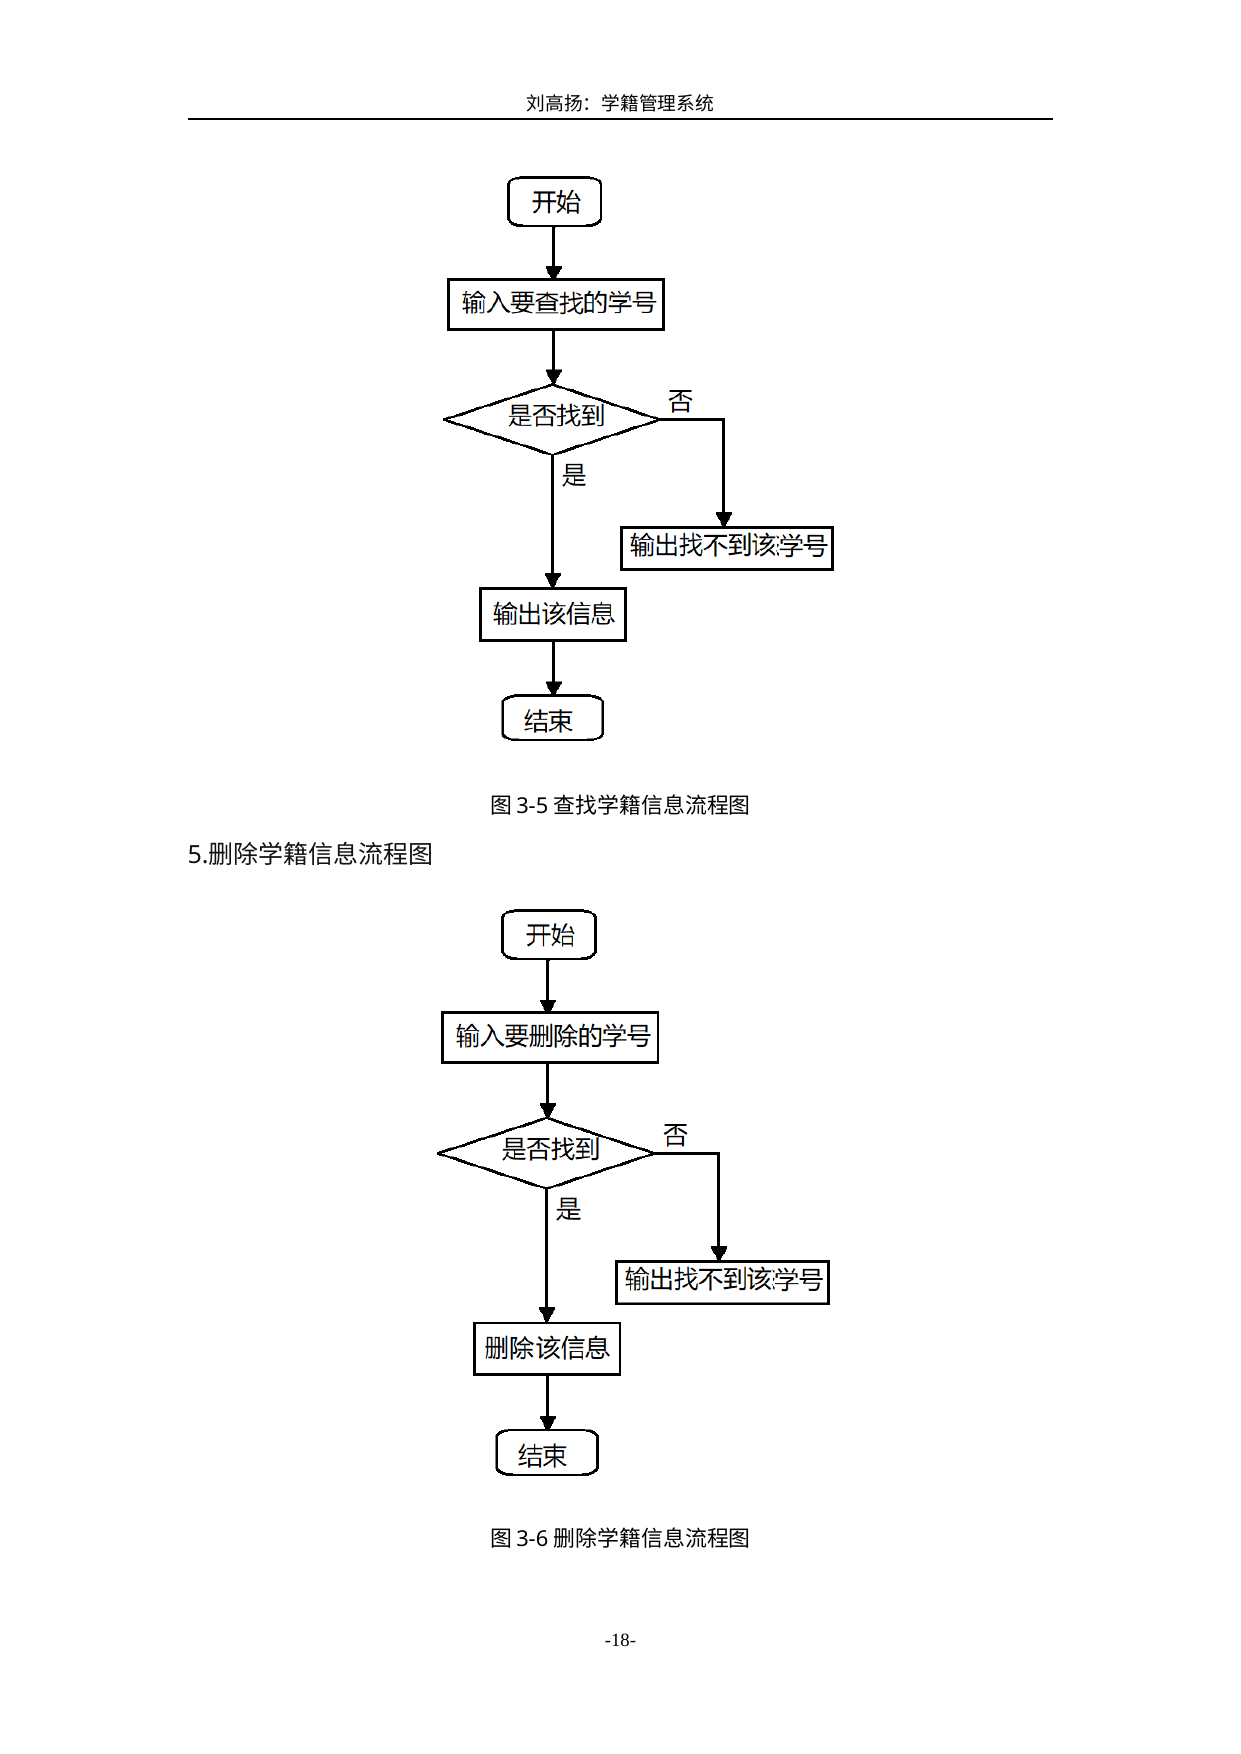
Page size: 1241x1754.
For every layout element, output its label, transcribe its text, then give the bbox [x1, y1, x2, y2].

text 5.删除学籍信息流程图 [187, 820, 1053, 885]
picture [390, 894, 851, 1488]
text 图3-5 查找学籍信息流程图 [187, 788, 1053, 820]
text 图3-6 删除学籍信息流程图 [187, 1520, 1053, 1553]
picture [374, 161, 866, 757]
